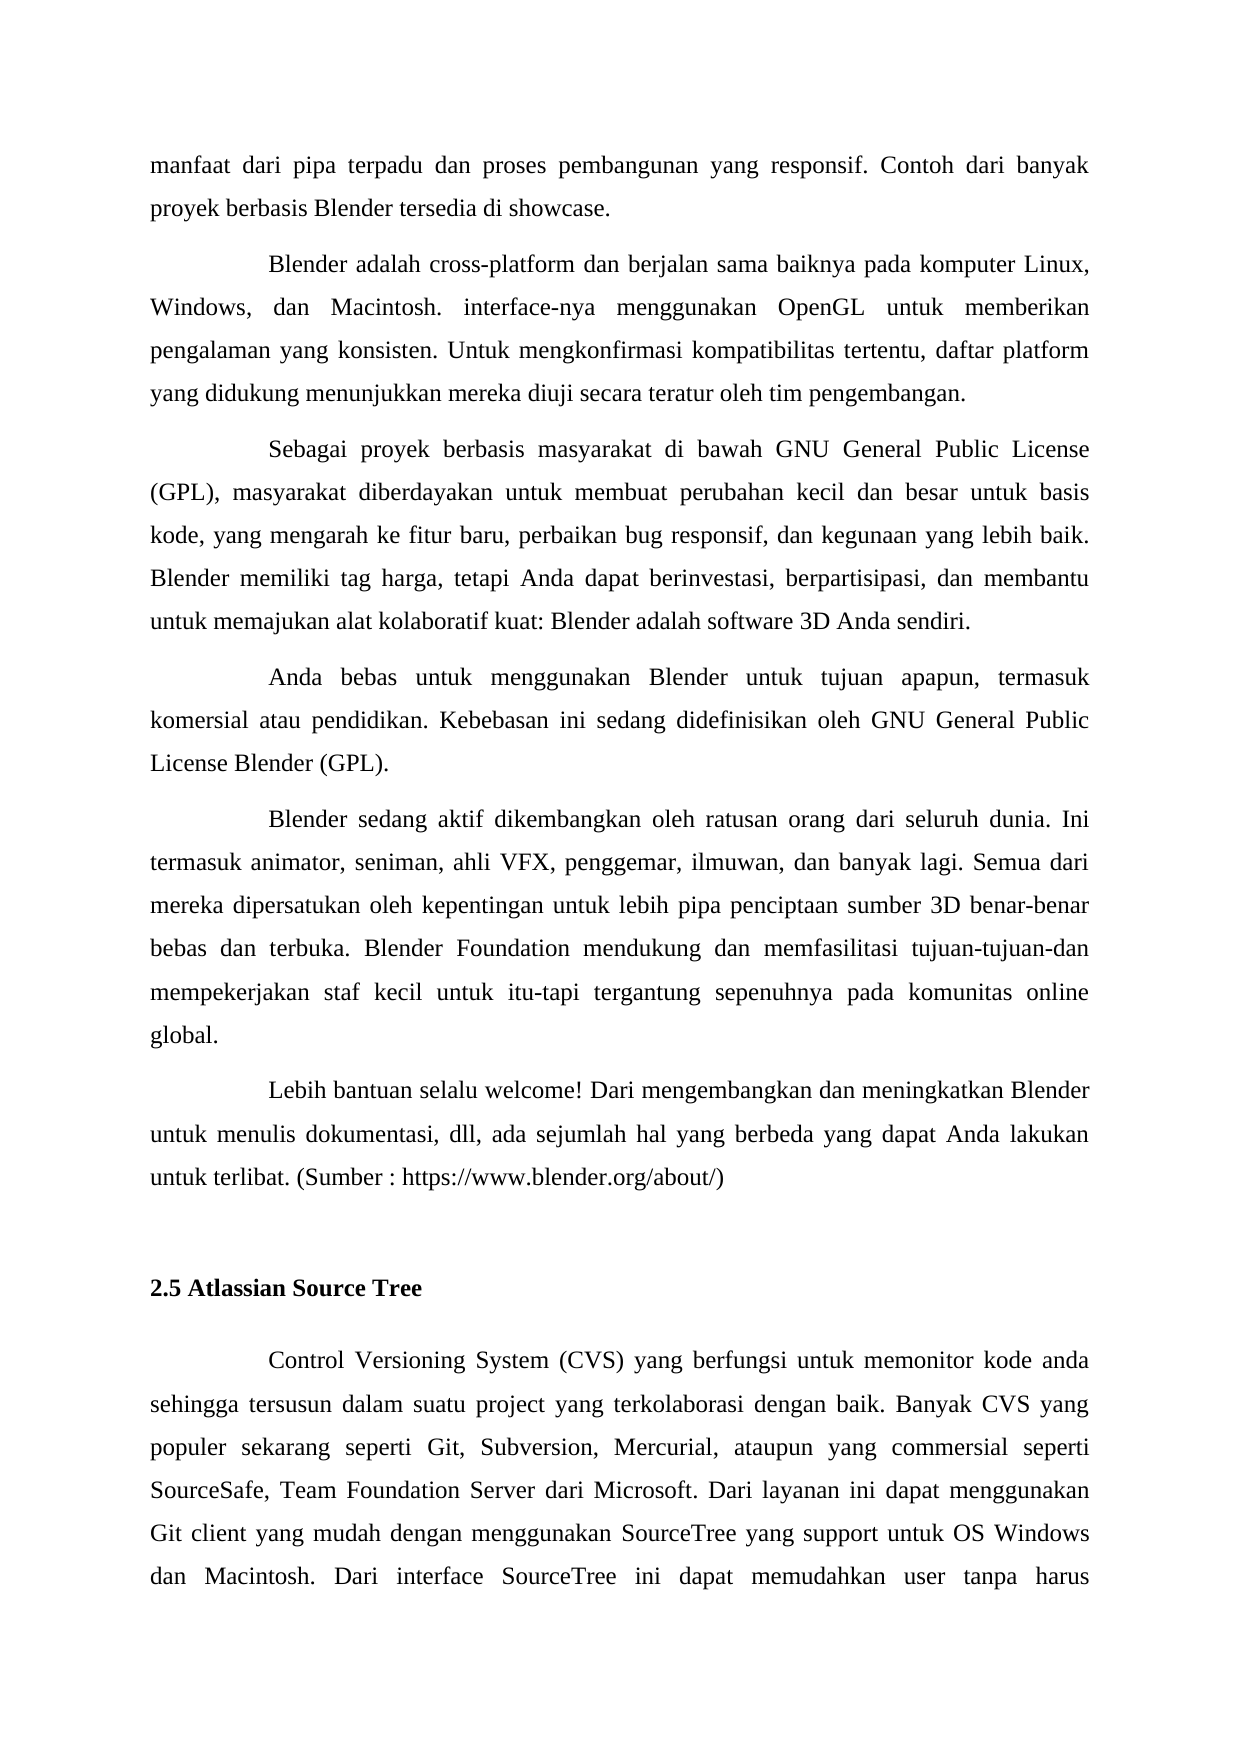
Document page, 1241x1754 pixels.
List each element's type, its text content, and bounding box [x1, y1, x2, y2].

text Sebagai proyek berbasis masyarakat di bawah GNU General Public License (GPL), masyarakat diberdayakan untuk membuat perubahan kecil dan besar untuk basis kode, yang mengarah ke fitur baru, perbaikan bug responsif, dan kegunaan yang lebih baik. Blender memiliki tag harga, tetapi Anda dapat berinvestasi, berpartisipasi, dan membantu untuk memajukan alat kolaboratif kuat: Blender adalah software 3D Anda sendiri. [150, 434, 1090, 635]
text Anda bebas untuk menggunakan Blender untuk tujuan apapun, termasuk komersial atau pendidikan. Kebebasan ini sedang didefinisikan oleh GNU General Public License Blender (GPL). [150, 662, 1090, 777]
text Blender sedang aktif dikembangkan oleh ratusan orang dari seluruh dunia. Ini termasuk animator, seniman, ahli VFX, penggemar, ilmuwan, dan banyak lagi. Semua dari mereka dipersatukan oleh kepentingan untuk lebih pipa penciptaan sumber 3D benar-benar bebas dan terbuka. Blender Foundation mendukung dan memfasilitasi tujuan-tujuan-dan mempekerjakan staf kecil untuk itu-tapi tergantung sepenuhnya pada komunitas online global. [150, 804, 1090, 1048]
text 2.5 Atlassian Source Tree [150, 1273, 1090, 1302]
text Lebih bantuan selalu welcome! Dari mengembangkan dan meningkatkan Blender untuk menulis dokumentasi, dll, ada sejumlah hal yang berbeda yang dapat Anda lakukan untuk terlibat. (Sumber : https://www.blender.org/about/) [150, 1076, 1090, 1191]
text Blender adalah cross-platform dan berjalan sama baiknya pada komputer Linux, Windows, dan Macintosh. interface-nya menggunakan OpenGL untuk memberikan pengalaman yang konsisten. Untuk mengkonfirmasi kompatibilitas tertentu, daftar platform yang didukung menunjukkan mereka diuji secara teratur oleh tim pengembangan. [150, 249, 1090, 407]
